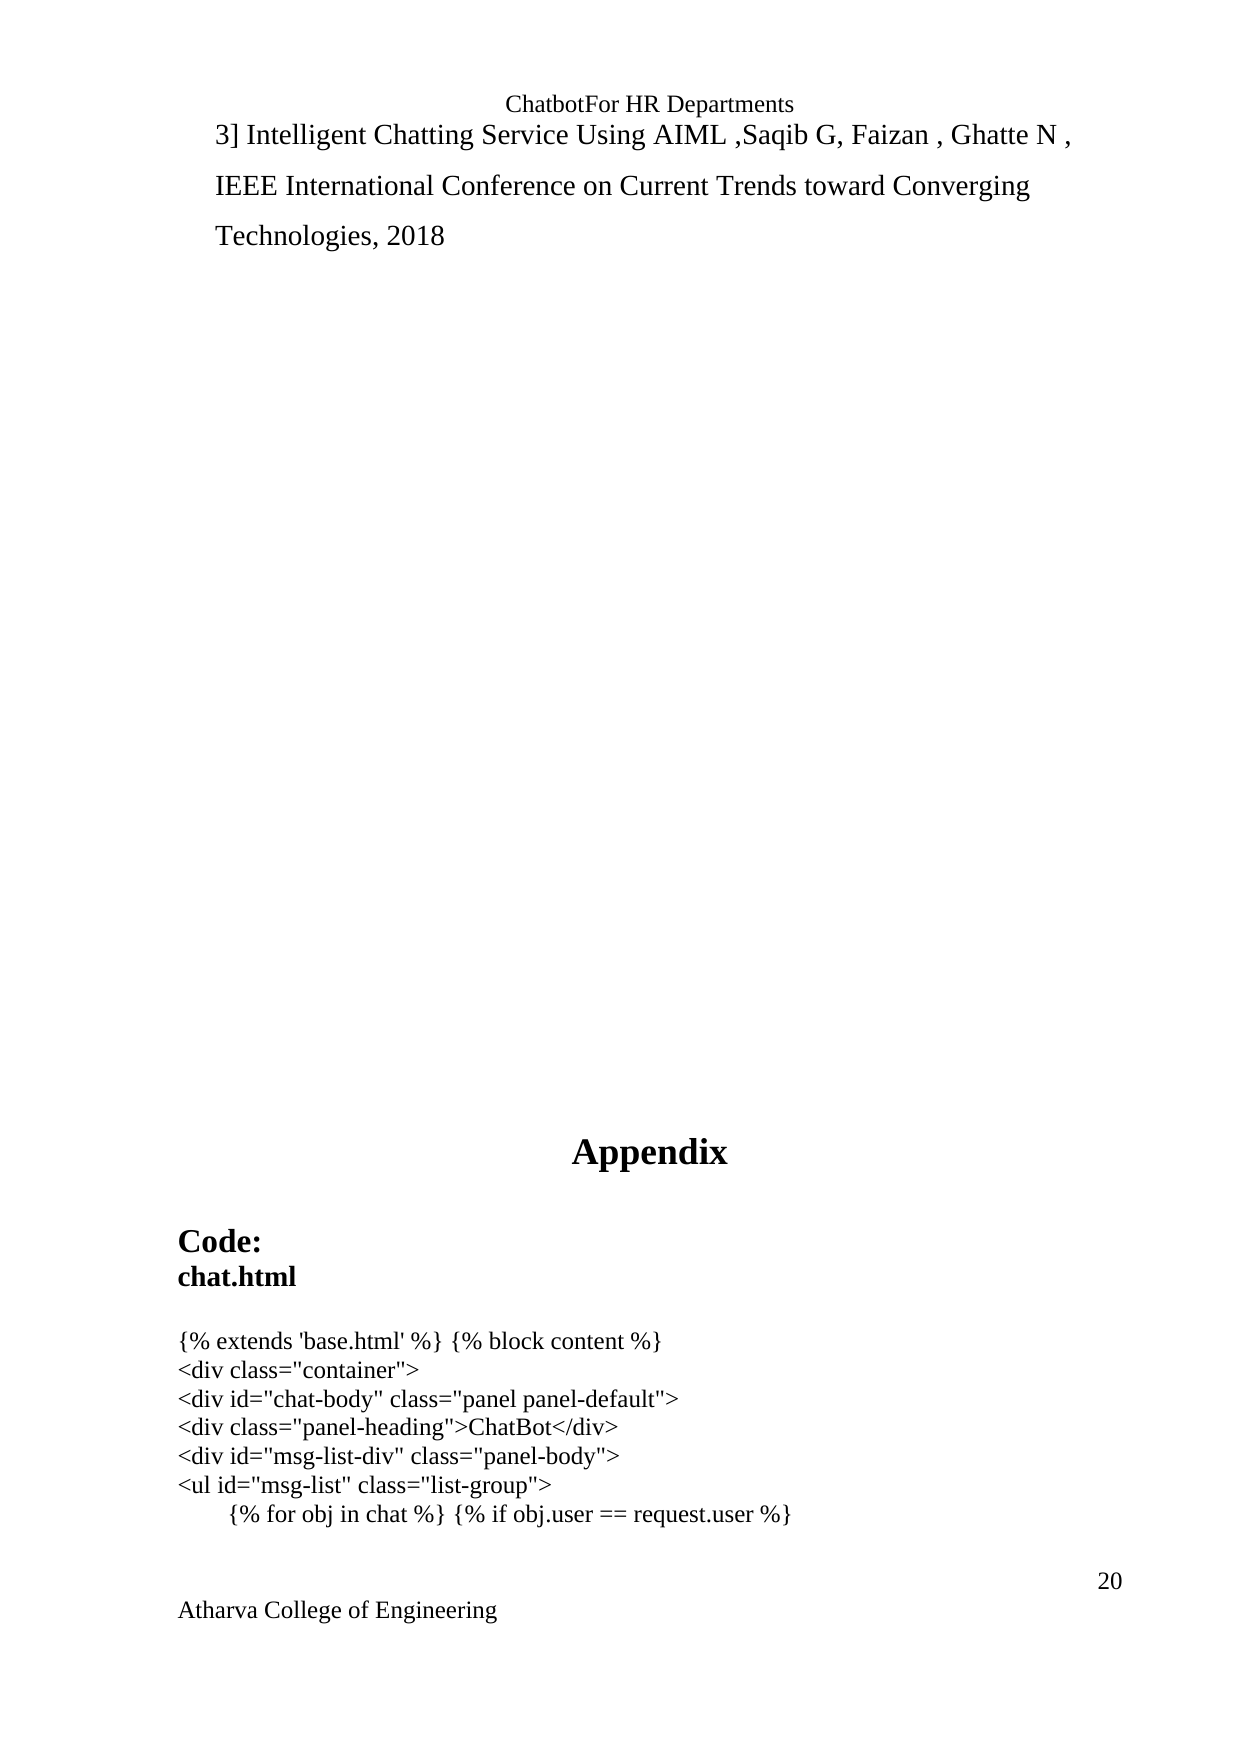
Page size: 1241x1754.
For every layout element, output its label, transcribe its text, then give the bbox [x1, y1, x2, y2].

text {% for obj in chat %} {% if obj.user == request.user %} [177, 1499, 813, 1527]
text chat.html [177, 1259, 813, 1293]
text <div class="panel-heading">ChatBot</div> [177, 1412, 813, 1441]
text Code: [177, 1221, 813, 1259]
text <ul id="msg-list" class="list-group"> [177, 1470, 813, 1499]
text {% extends 'base.html' %} {% block content %} [177, 1326, 813, 1355]
text <div class="container"> [177, 1355, 813, 1384]
text <div id="chat-body" class="panel panel-default"> [177, 1384, 813, 1412]
text 3] Intelligent Chatting Service Using AIML ,Saqib G, Faizan , Ghatte N , IEEE International Conference on Current Trends toward Converging Technologies, 2018 [215, 117, 1122, 252]
text <div id="msg-list-div" class="panel-body"> [177, 1441, 813, 1470]
text Appendix [177, 1129, 1122, 1173]
